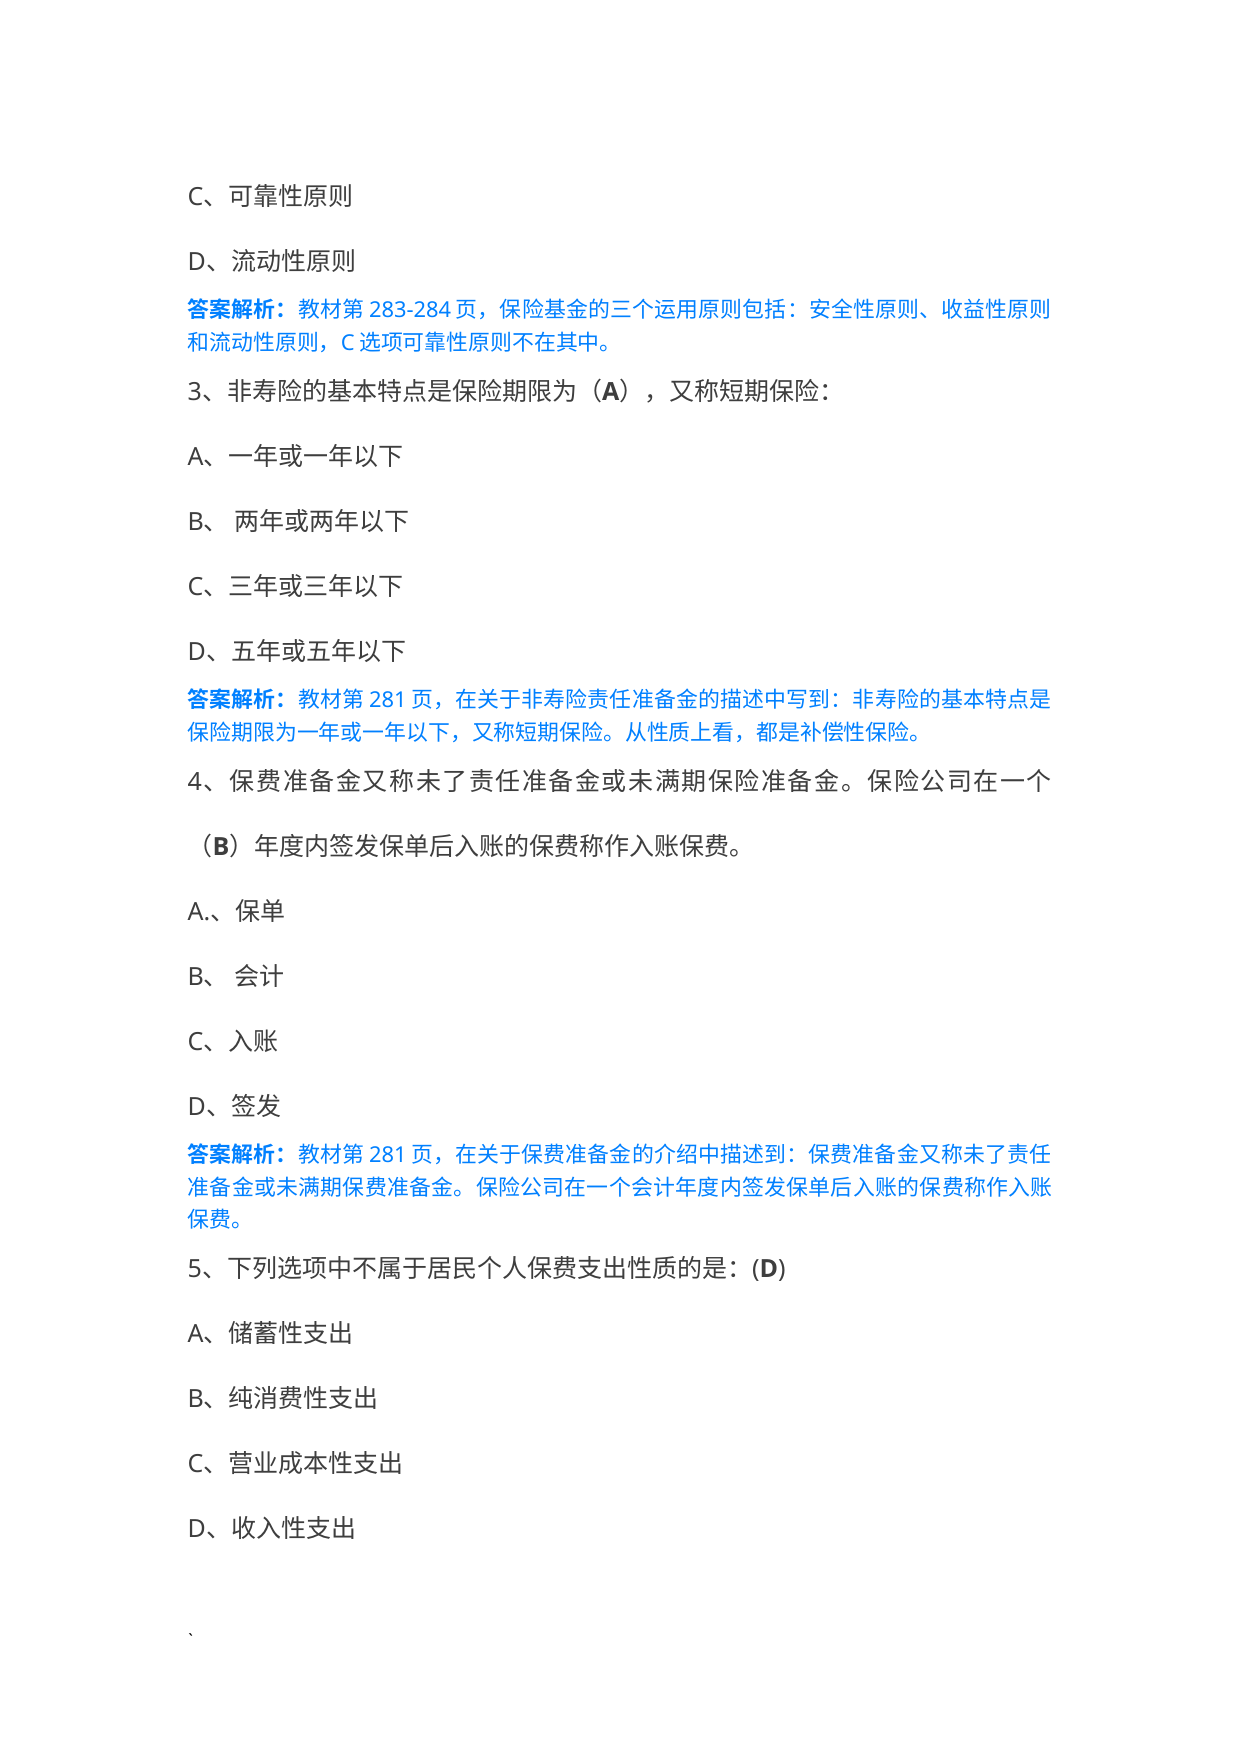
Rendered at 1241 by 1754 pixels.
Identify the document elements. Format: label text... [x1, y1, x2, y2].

text 5、下列选项中不属于居民个人保费支出性质的是：(D) [187, 1234, 1053, 1299]
text 答案解析：教材第281页，在关于保费准备金的介绍中描述到：保费准备金又称未了责任准备金或未满期保费准备金。保险公司在一个会计年度内签发保单后入账的保费称作入账保费。 [187, 1137, 1053, 1234]
text D、流动性原则 [187, 227, 1053, 292]
text C、入账 [187, 1007, 1053, 1072]
text D、收入性支出 [187, 1494, 1053, 1559]
text 答案解析：教材第283-284页，保险基金的三个运用原则包括：安全性原则、收益性原则和流动性原则，C选项可靠性原则不在其中。 [187, 292, 1053, 357]
text B、纯消费性支出 [187, 1364, 1053, 1429]
text D、签发 [187, 1072, 1053, 1137]
text 答案解析：教材第281页，在关于非寿险责任准备金的描述中写到：非寿险的基本特点是保险期限为一年或一年以下，又称短期保险。从性质上看，都是补偿性保险。 [187, 682, 1053, 747]
text 4、保费准备金又称未了责任准备金或未满期保险准备金。保险公司在一个（B）年度内签发保单后入账的保费称作入账保费。 [187, 747, 1053, 877]
text A.、保单 [187, 877, 1053, 942]
text C、可靠性原则 [187, 162, 1053, 227]
text D、五年或五年以下 [187, 617, 1053, 682]
text C、三年或三年以下 [187, 552, 1053, 617]
text A、一年或一年以下 [187, 422, 1053, 487]
text 3、非寿险的基本特点是保险期限为（A），又称短期保险： [187, 357, 1053, 422]
text C、营业成本性支出 [187, 1429, 1053, 1494]
text B、 两年或两年以下 [187, 487, 1053, 552]
text A、储蓄性支出 [187, 1299, 1053, 1364]
text B、 会计 [187, 942, 1053, 1007]
